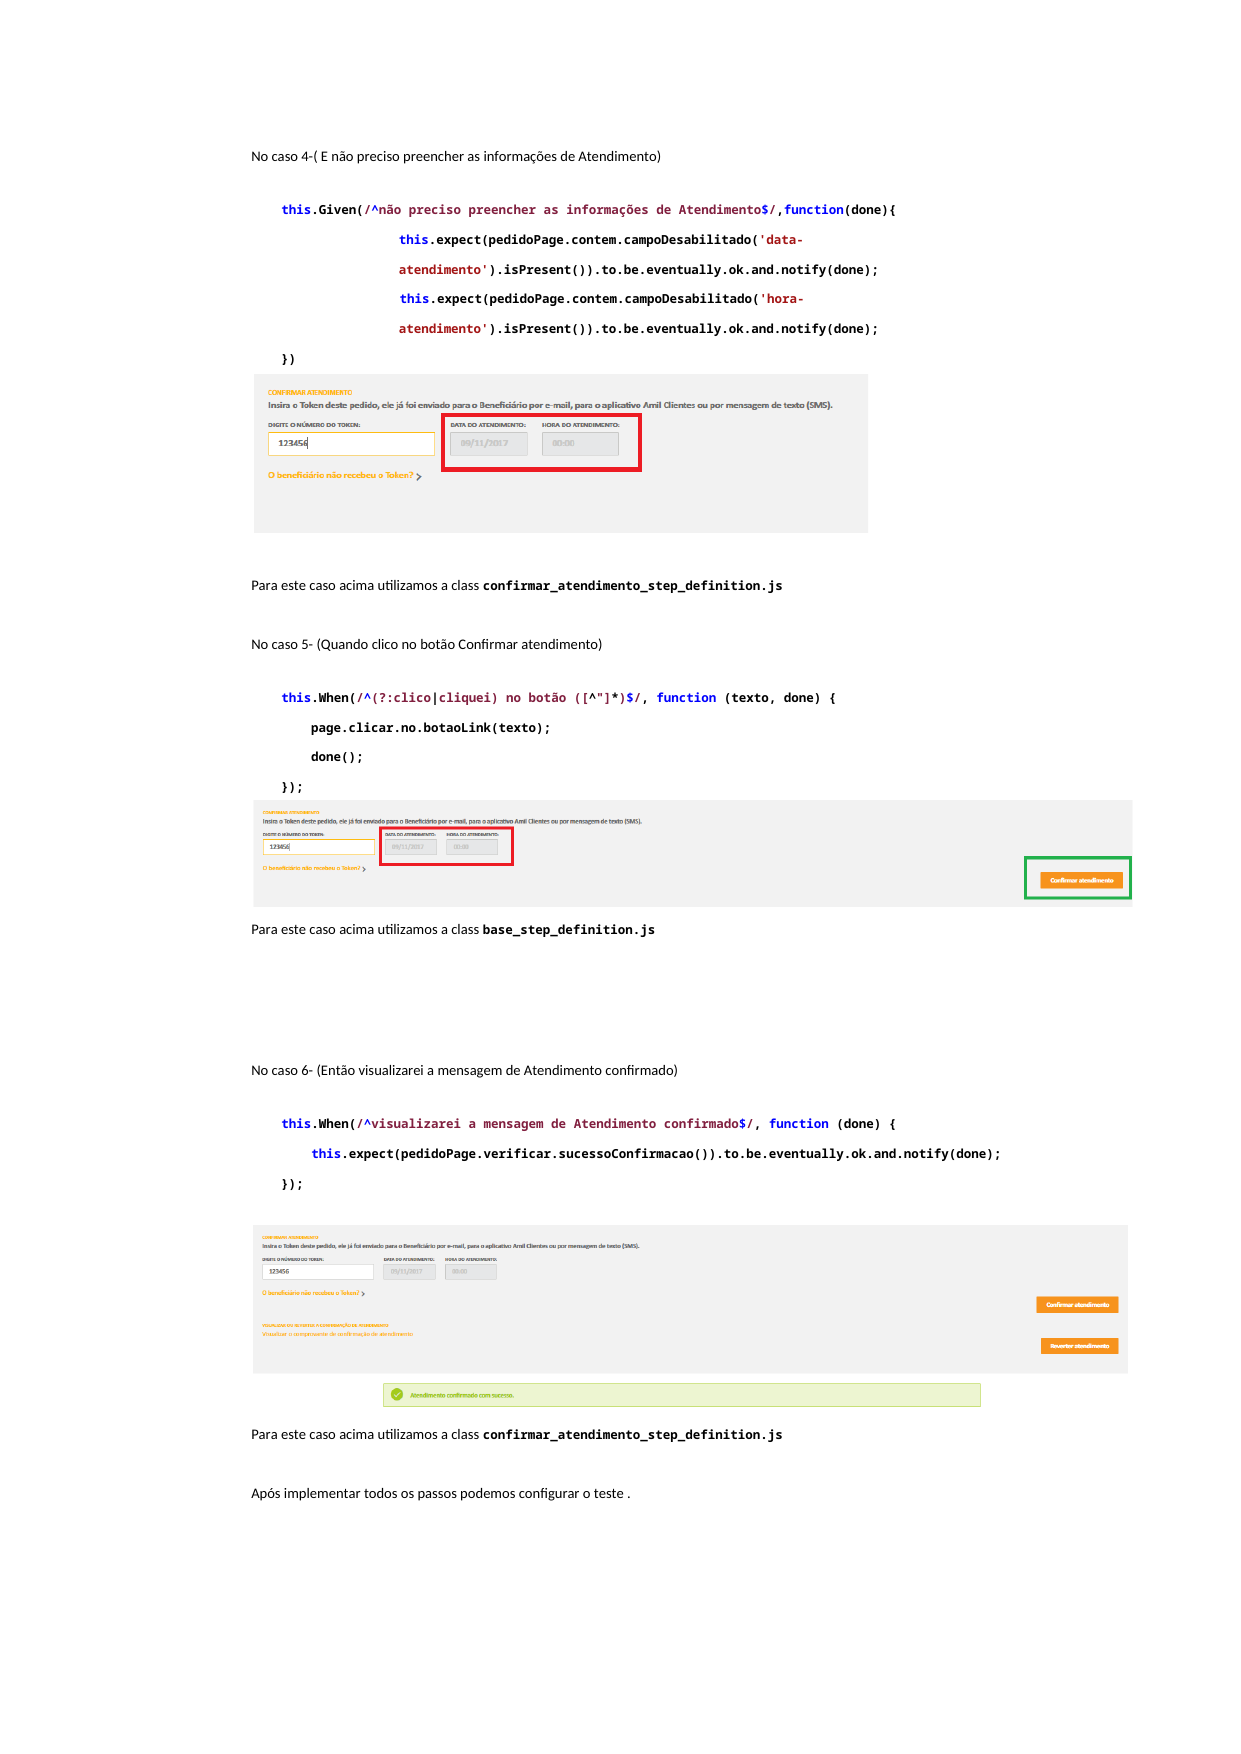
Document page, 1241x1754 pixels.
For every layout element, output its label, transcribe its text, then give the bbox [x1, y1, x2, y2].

text Para este caso acima utilizamos a class base_step_definition.js [251, 909, 1063, 938]
text this.expect(pedidoPage.contem.campoDesabilitado('hora-atendimento').isPresent()).to.be.eventually.ok.and.notify(done); [398, 278, 1063, 337]
picture [251, 367, 869, 565]
text page.clicar.no.botaoLink(texto); [251, 706, 1063, 736]
text No caso 4-( E não preciso preencher as informações de Atendimento) [177, 148, 1063, 165]
text this.expect(pedidoPage.verificar.sucessoConfirmacao()).to.be.eventually.ok.and.notify(done); [251, 1132, 1063, 1162]
text No caso 5- (Quando clico no botão Confirmar atendimento) [177, 635, 1063, 653]
text Para este caso acima utilizamos a class confirmar_atendimento_step_definition.js [177, 564, 1063, 594]
text Para este caso acima utilizamos a class confirmar_atendimento_step_definition.js [177, 1413, 1063, 1443]
text No caso 6- (Então visualizarei a mensagem de Atendimento confirmado) [177, 1062, 1063, 1079]
text }) [251, 337, 1063, 367]
text }); [251, 766, 1063, 795]
text done(); [251, 736, 1063, 766]
text Após implementar todos os passos podemos configurar o teste . [177, 1484, 1063, 1502]
text this.Given(/^não preciso preencher as informações de Atendimento$/,function(done){ [251, 189, 1063, 218]
text this.When(/^visualizarei a mensagem de Atendimento confirmado$/, function (done) { [251, 1103, 1063, 1132]
picture [251, 795, 1136, 909]
text this.When(/^(?:clico|cliquei) no botão ([^"]*)$/, function (texto, done) { [251, 676, 1063, 706]
text }); [251, 1162, 1063, 1192]
picture [251, 1221, 1137, 1414]
text this.expect(pedidoPage.contem.campoDesabilitado('data-atendimento').isPresent()).to.be.eventually.ok.and.notify(done); [398, 218, 1063, 278]
